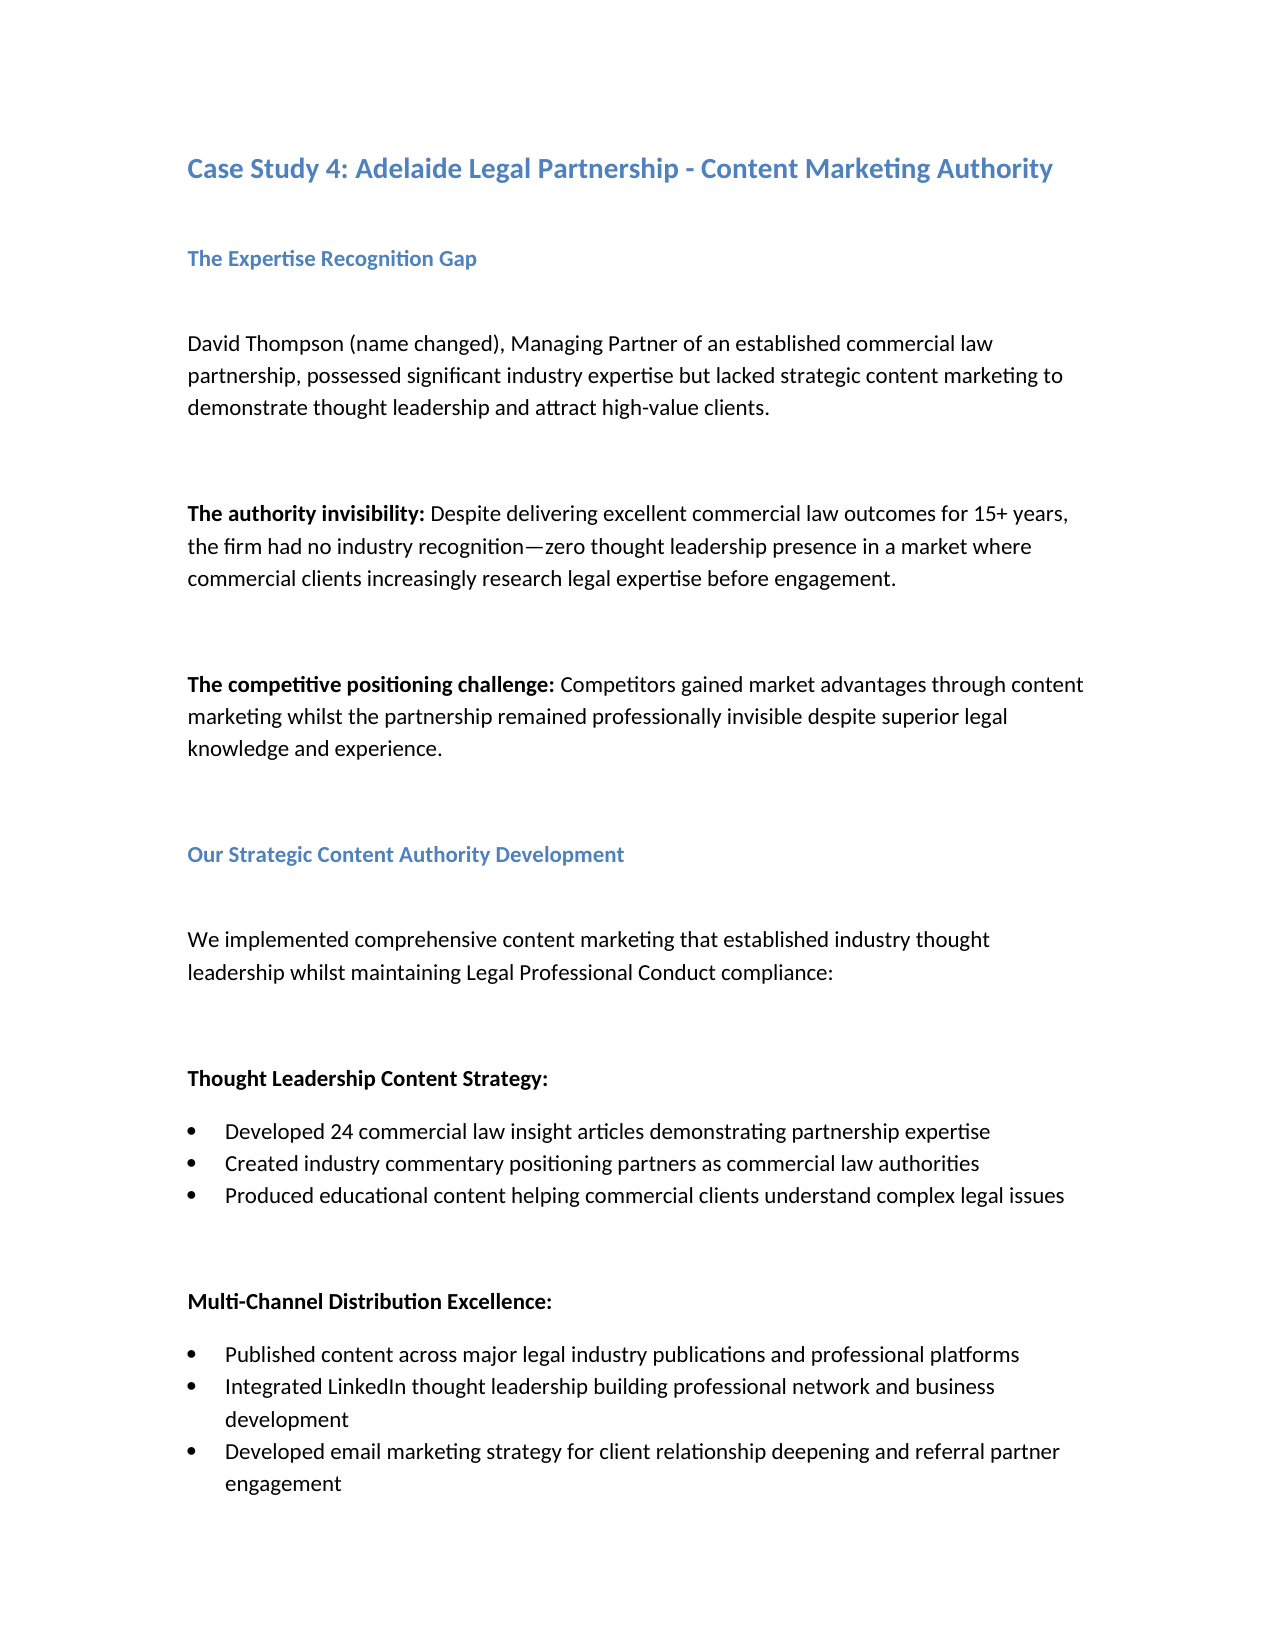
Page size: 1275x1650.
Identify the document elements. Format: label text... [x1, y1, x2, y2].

subtitle The Expertise Recognition Gap [187, 244, 1087, 272]
list Published content across major legal industry publications and professional platforms [187, 1340, 1087, 1368]
subtitle Our Strategic Content Authority Development [187, 840, 1087, 868]
text We implemented comprehensive content marketing that established industry thought leadership whilst maintaining Legal Professional Conduct compliance: [187, 926, 1087, 986]
text The authority invisibility: Despite delivering excellent commercial law outcomes for 15+ years, the firm had no industry recognition—zero thought leadership presence in a market where commercial clients increasingly research legal expertise before engagement. [187, 499, 1087, 592]
text Thought Leadership Content Strategy: [187, 1064, 1087, 1092]
list Produced educational content helping commercial clients understand complex legal issues [187, 1181, 1087, 1209]
text Multi-Channel Distribution Excellence: [187, 1287, 1087, 1315]
list Developed 24 commercial law insight articles demonstrating partnership expertise [187, 1117, 1087, 1145]
text The competitive positioning challenge: Competitors gained market advantages through content marketing whilst the partnership remained professionally invisible despite superior legal knowledge and experience. [187, 670, 1087, 762]
text David Thompson (name changed), Managing Partner of an established commercial law partnership, possessed significant industry expertise but lacked strategic content marketing to demonstrate thought leadership and attract high-value clients. [187, 329, 1087, 422]
list Created industry commentary positioning partners as commercial law authorities [187, 1149, 1087, 1177]
subtitle Case Study 4: Adelaide Legal Partnership - Content Marketing Authority [187, 150, 1087, 186]
list Integrated LinkedIn thought leadership building professional network and business development [187, 1372, 1087, 1433]
list Developed email marketing strategy for client relationship deepening and referral partner engagement [187, 1437, 1087, 1497]
